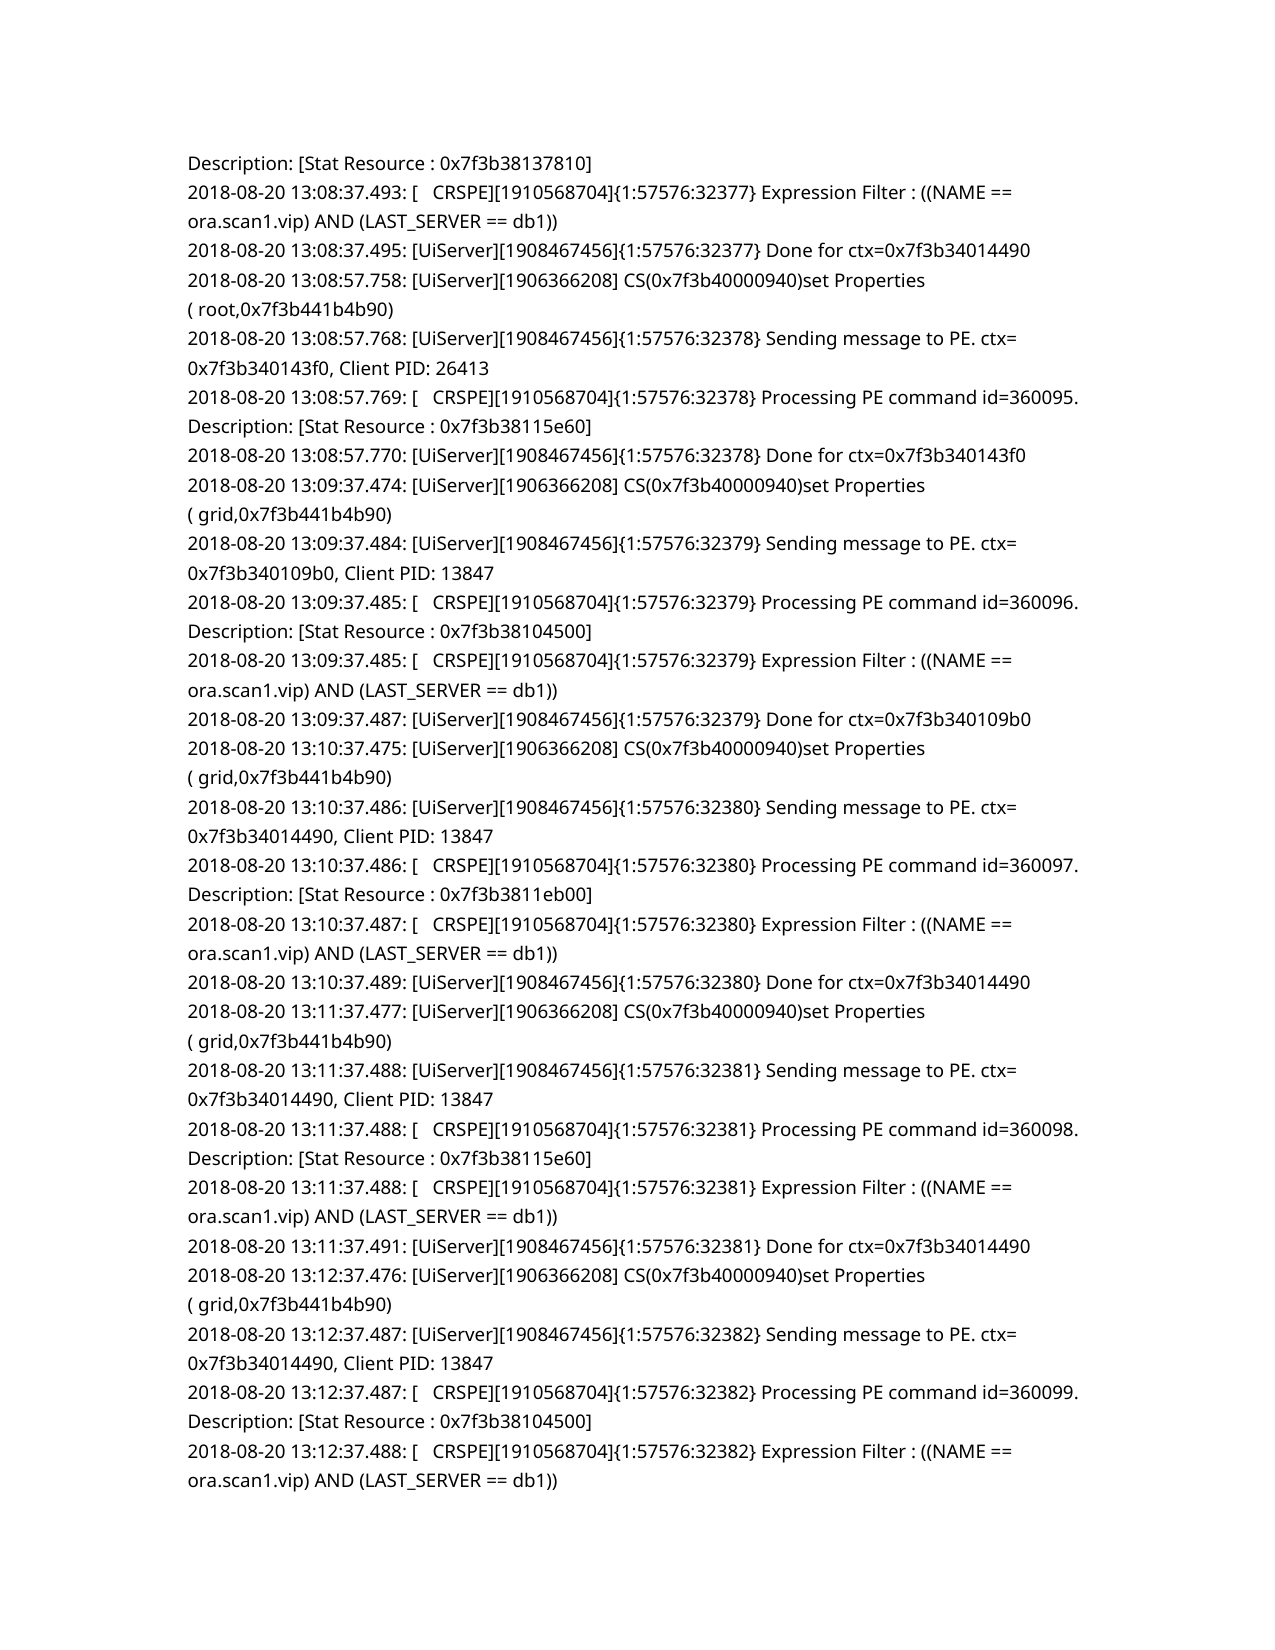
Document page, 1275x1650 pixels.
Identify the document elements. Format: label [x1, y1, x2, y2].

text [187, 150, 1087, 1493]
